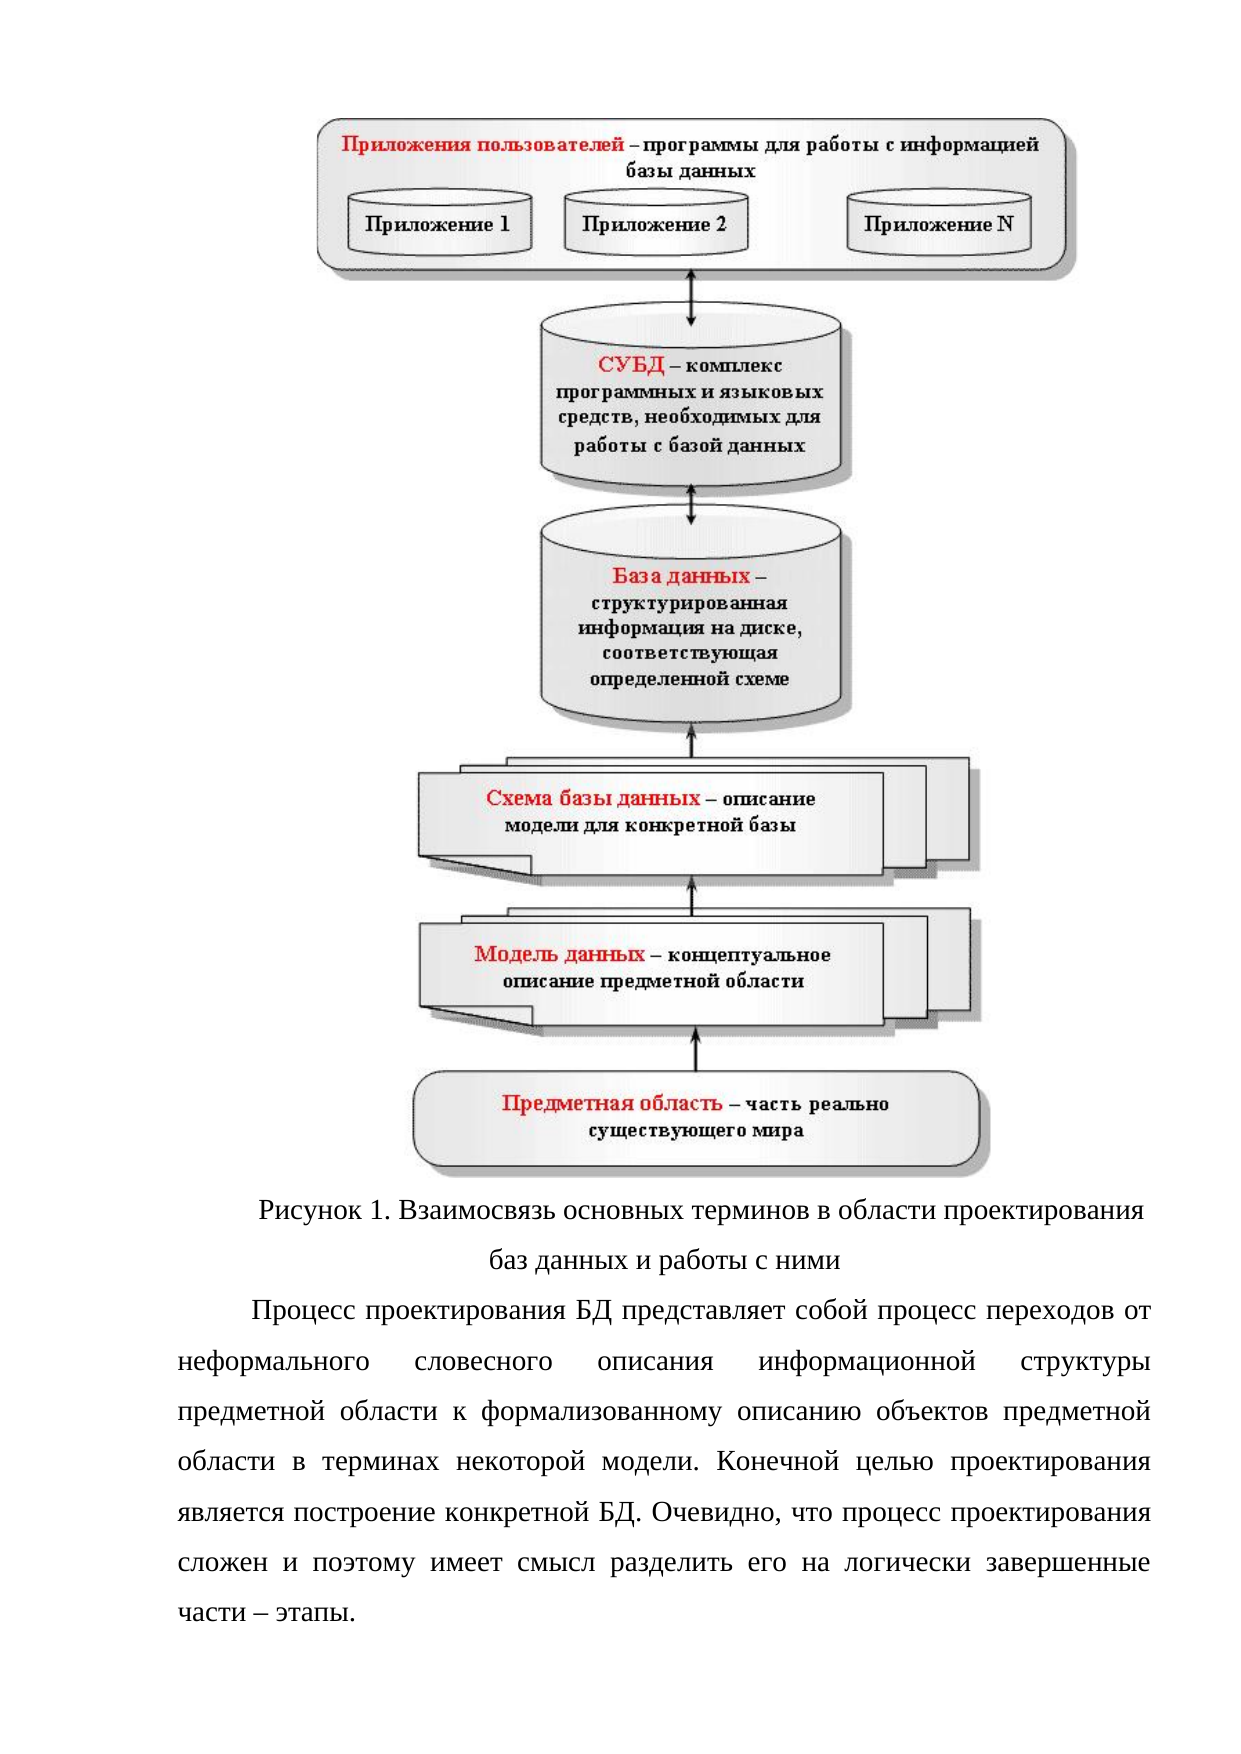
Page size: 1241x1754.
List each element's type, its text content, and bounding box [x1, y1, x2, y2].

picture [316, 118, 1086, 1178]
text Рисунок 1. Взаимосвязь основных терминов в области проектирования баз данных и работы с ними [177, 1192, 1152, 1276]
text Процесс проектирования БД представляет собой процесс переходов от неформального словесного описания информационной структуры предметной области к формализованному описанию объектов предметной области в терминах некоторой модели. Конечной целью проектирования является построение конкретной БД. Очевидно, что процесс проектирования сложен и поэтому имеет смысл разделить его на логически завершенные части – этапы. [177, 1292, 1152, 1628]
